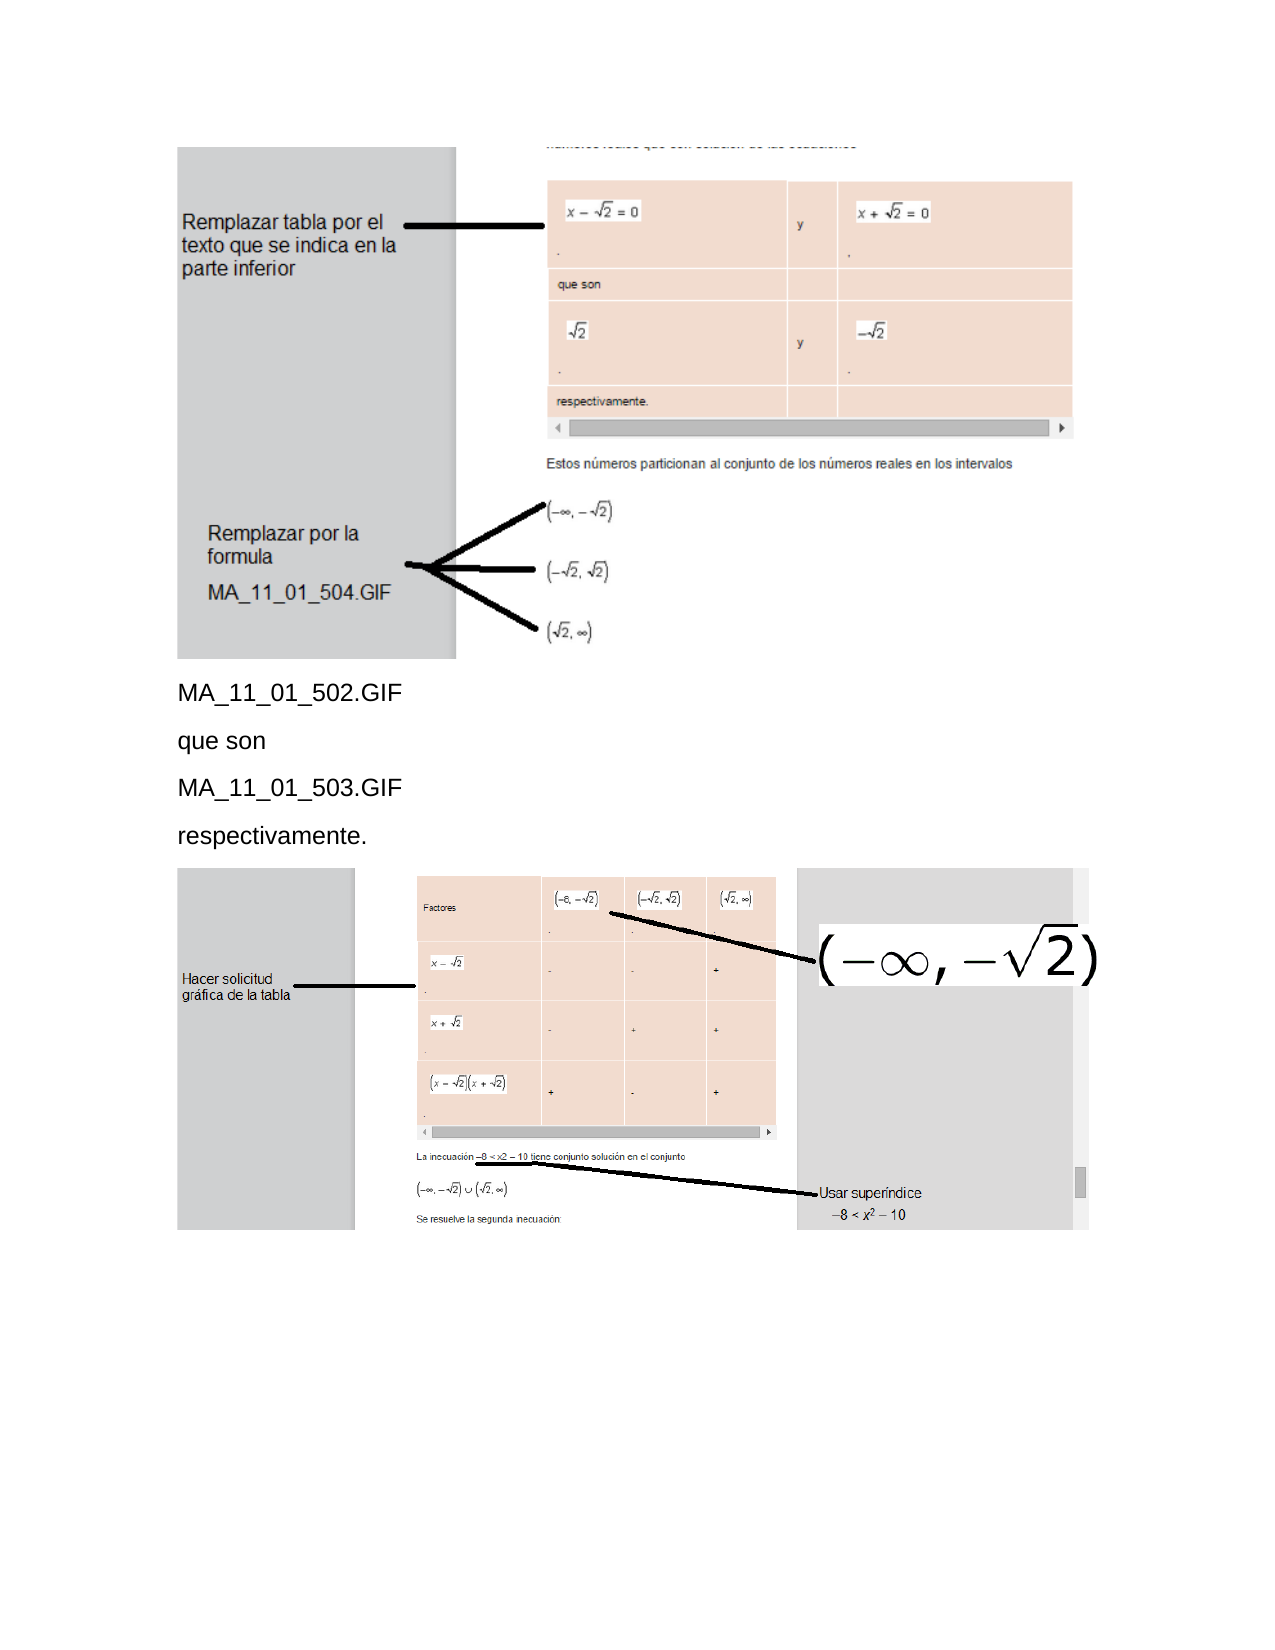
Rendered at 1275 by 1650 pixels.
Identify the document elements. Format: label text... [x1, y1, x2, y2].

picture [177, 868, 1097, 1230]
text MA_11_01_502.GIF [177, 678, 1122, 707]
text MA_11_01_503.GIF [177, 773, 1122, 802]
text que son [177, 726, 1122, 754]
text respectivamente. [177, 821, 1122, 850]
picture [177, 147, 1097, 659]
